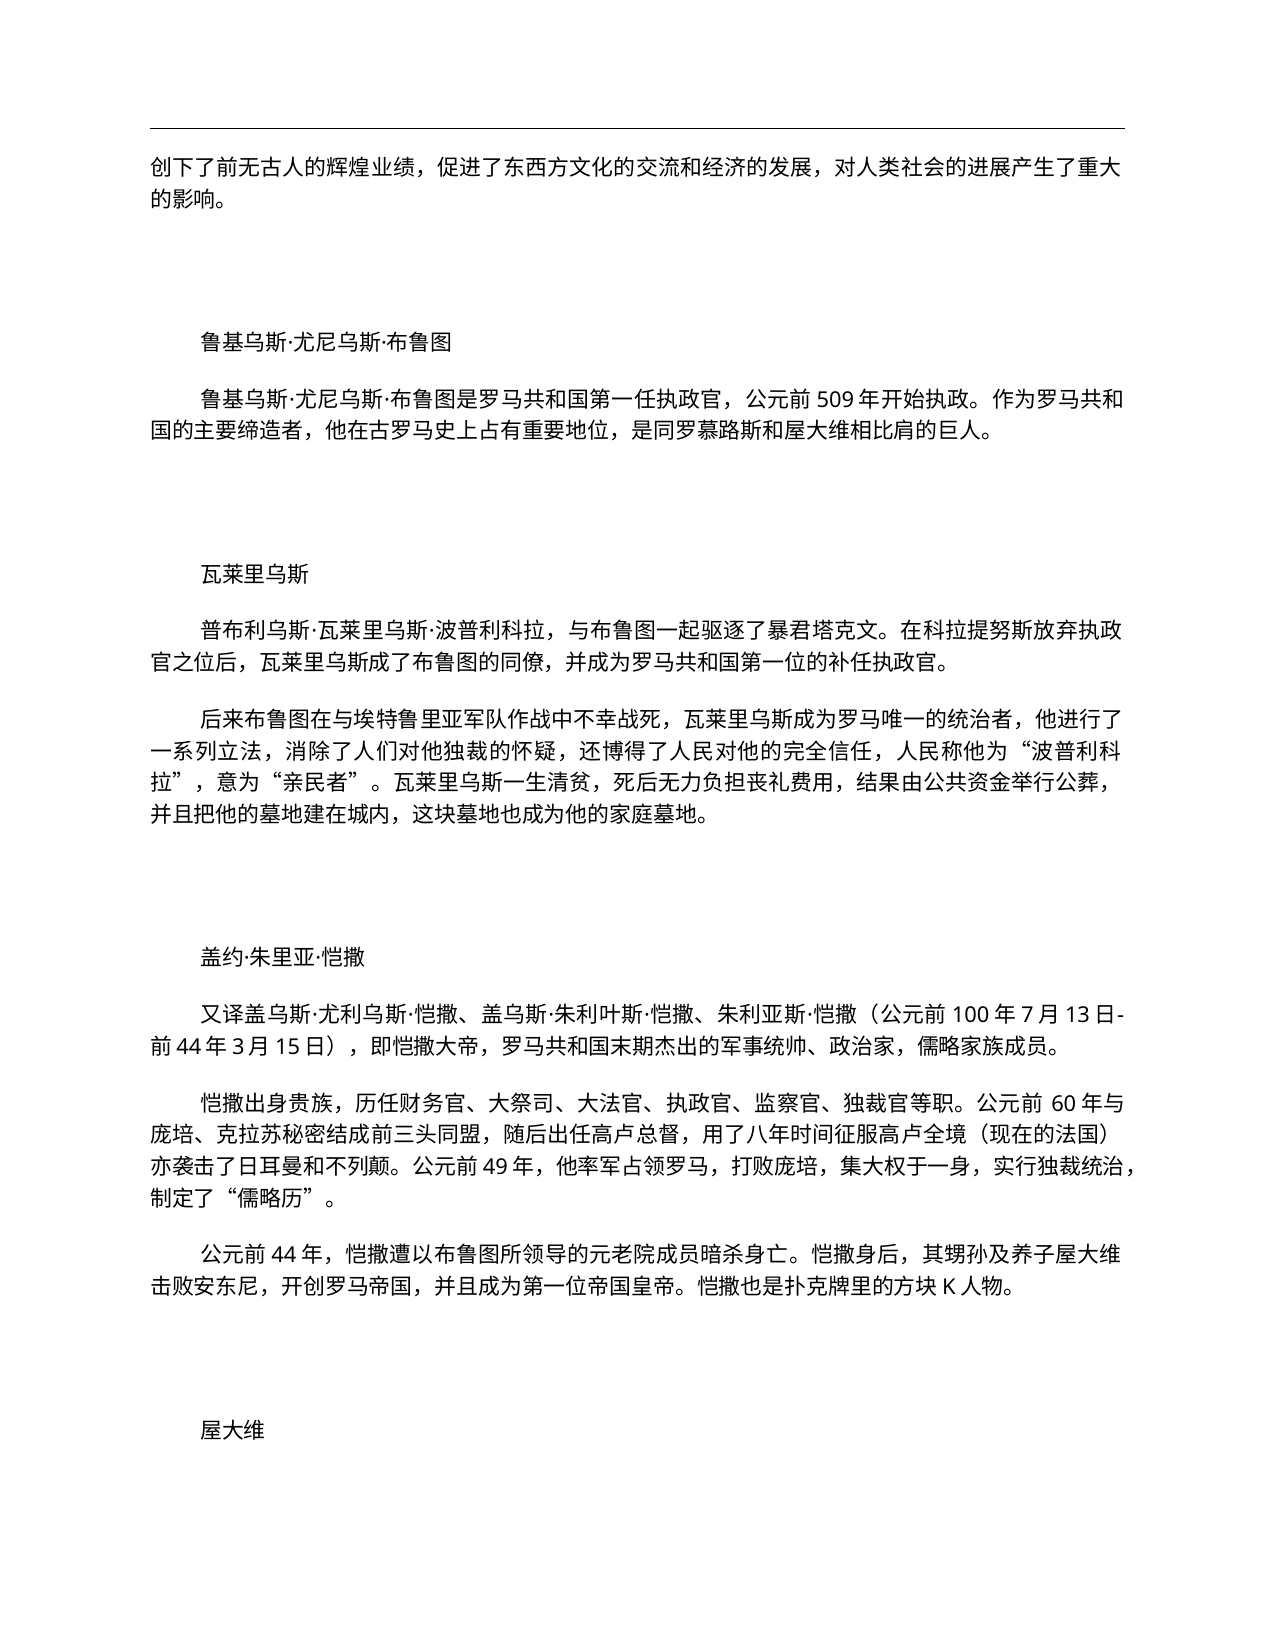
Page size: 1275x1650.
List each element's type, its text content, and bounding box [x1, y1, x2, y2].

text 恺撒出身贵族，历任财务官、大祭司、大法官、执政官、监察官、独裁官等职。公元前60年与庞培、克拉苏秘密结成前三头同盟，随后出任高卢总督，用了八年时间征服高卢全境（现在的法国），亦袭击了日耳曼和不列颠。公元前49年，他率军占领罗马，打败庞培，集大权于一身，实行独裁统治，制定了“儒略历”。 [150, 1086, 1125, 1212]
text 鲁基乌斯·尤尼乌斯·布鲁图是罗马共和国第一任执政官，公元前509年开始执政。作为罗马共和国的主要缔造者，他在古罗马史上占有重要地位，是同罗慕路斯和屋大维相比肩的巨人。 [150, 382, 1125, 445]
text 公元前44年，恺撒遭以布鲁图所领导的元老院成员暗杀身亡。恺撒身后，其甥孙及养子屋大维击败安东尼，开创罗马帝国，并且成为第一位帝国皇帝。恺撒也是扑克牌里的方块K人物。 [150, 1237, 1125, 1301]
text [150, 150, 1125, 213]
text 盖约·朱里亚·恺撒 [150, 940, 1125, 972]
text 鲁基乌斯·尤尼乌斯·布鲁图 [150, 325, 1125, 357]
text 后来布鲁图在与埃特鲁里亚军队作战中不幸战死，瓦莱里乌斯成为罗马唯一的统治者，他进行了一系列立法，消除了人们对他独裁的怀疑，还博得了人民对他的完全信任，人民称他为“波普利科拉”，意为“亲民者”。瓦莱里乌斯一生清贫，死后无力负担丧礼费用，结果由公共资金举行公葬，并且把他的墓地建在城内，这块墓地也成为他的家庭墓地。 [150, 702, 1125, 829]
text 屋大维 [150, 1413, 1125, 1444]
text 瓦莱里乌斯 [150, 557, 1125, 588]
text 又译盖乌斯·尤利乌斯·恺撒、盖乌斯·朱利叶斯·恺撒、朱利亚斯·恺撒（公元前100年7月13日-前44年3月15日），即恺撒大帝，罗马共和国末期杰出的军事统帅、政治家，儒略家族成员。 [150, 997, 1125, 1061]
text 普布利乌斯·瓦莱里乌斯·波普利科拉，与布鲁图一起驱逐了暴君塔克文。在科拉提努斯放弃执政官之位后，瓦莱里乌斯成了布鲁图的同僚，并成为罗马共和国第一位的补任执政官。 [150, 613, 1125, 677]
